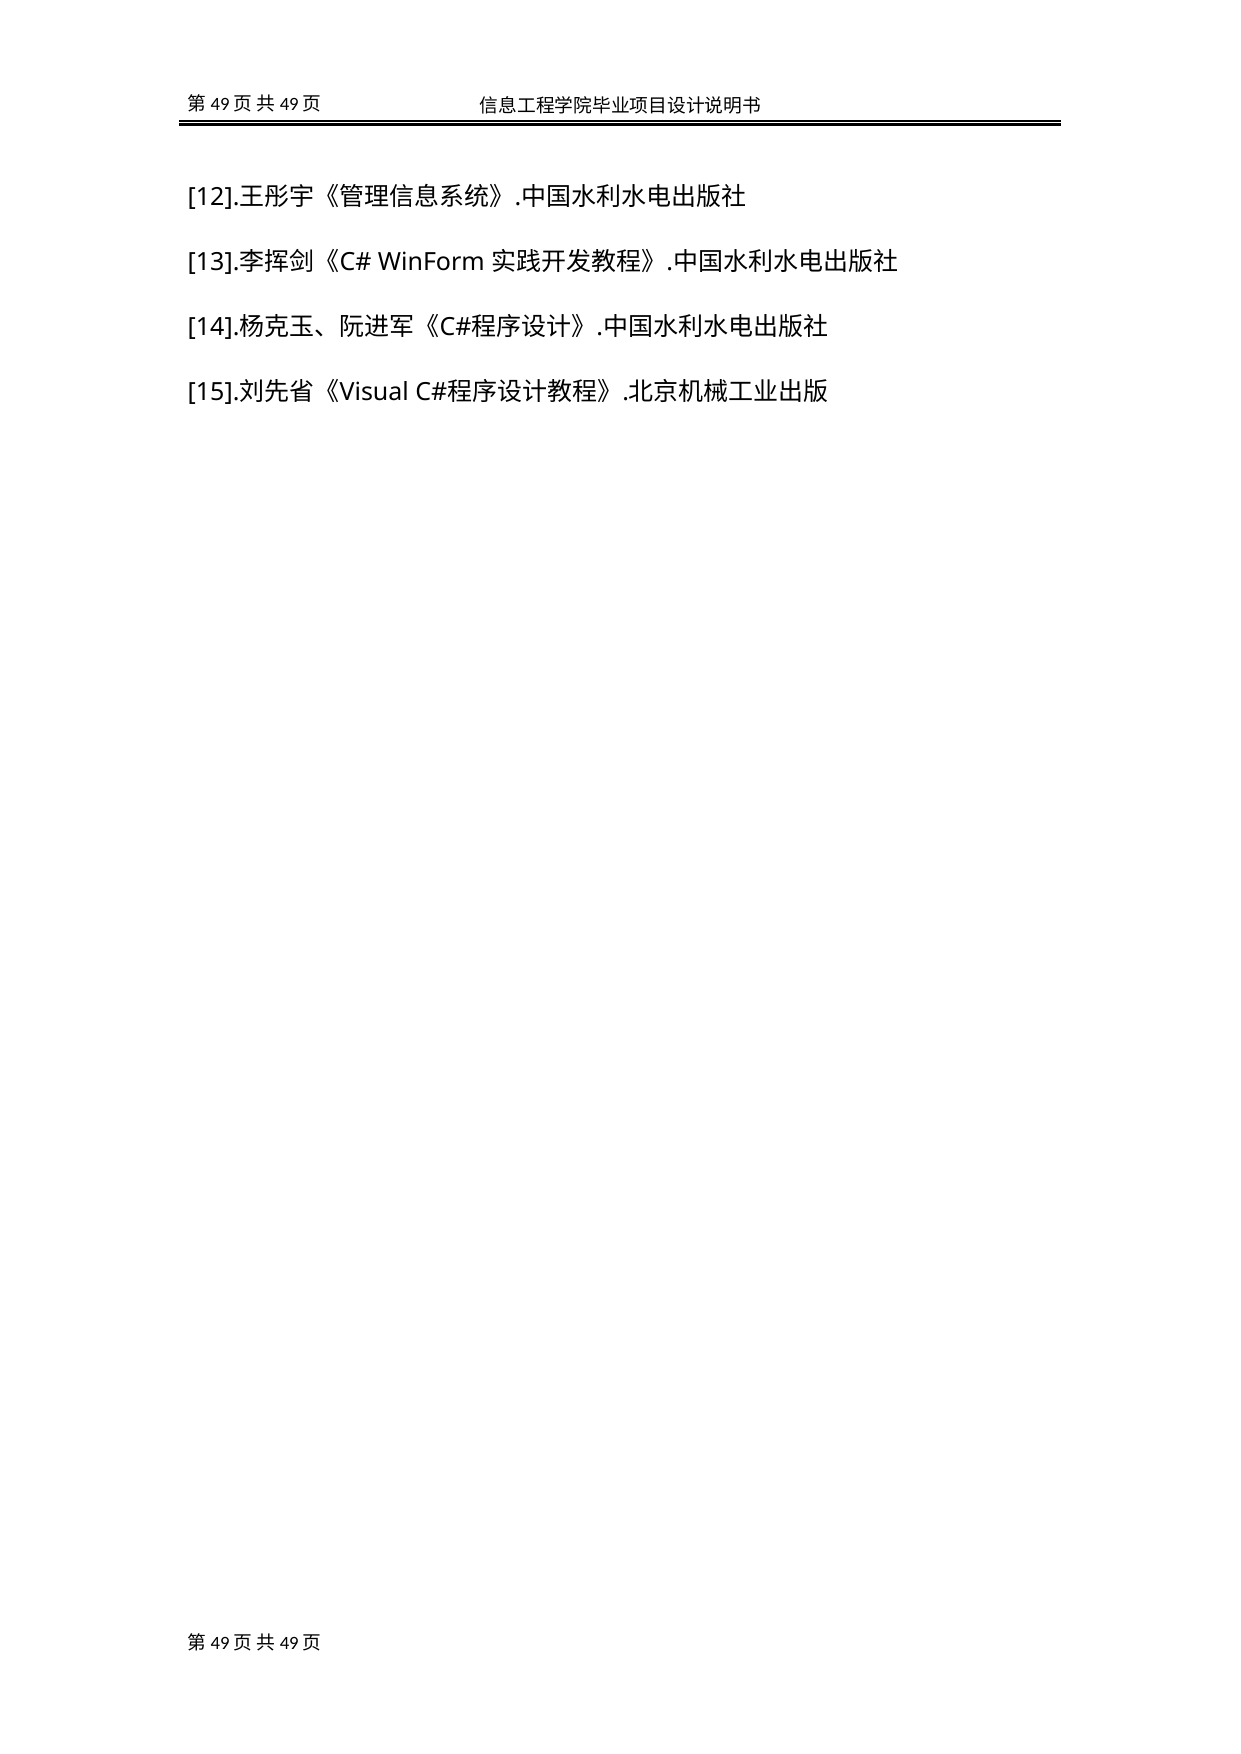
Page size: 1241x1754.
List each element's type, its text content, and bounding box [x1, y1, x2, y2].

text [12].王彤宇《管理信息系统》.中国水利水电出版社 [187, 162, 1053, 227]
text [13].李挥剑《C# WinForm 实践开发教程》.中国水利水电出版社 [187, 227, 1053, 292]
text [14].杨克玉、阮进军《C#程序设计》.中国水利水电出版社 [187, 292, 1053, 357]
text [15].刘先省《Visual C#程序设计教程》.北京机械工业出版 [187, 357, 1053, 422]
